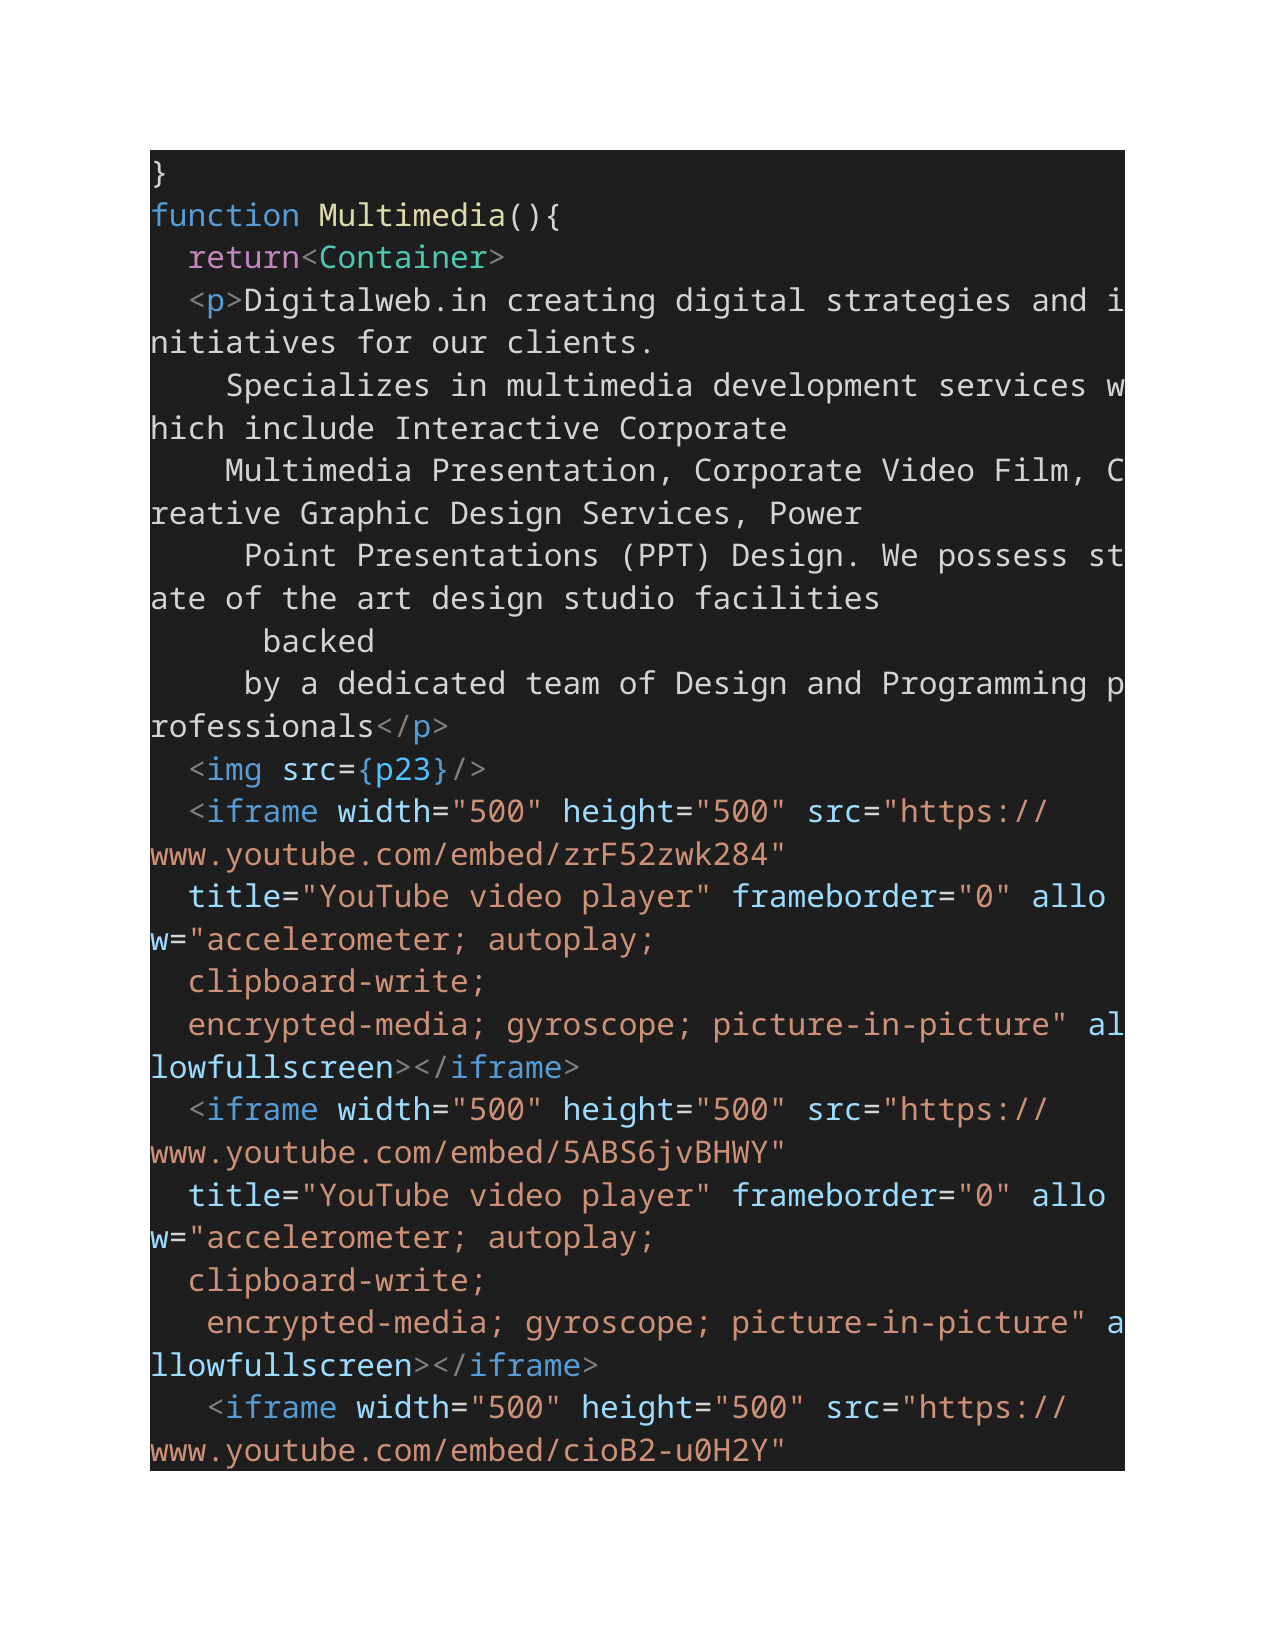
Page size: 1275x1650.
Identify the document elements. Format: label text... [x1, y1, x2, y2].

text function Multimedia(){ [150, 193, 1125, 235]
text clipboard-write; [150, 959, 1125, 1002]
text <iframe width="500" height="500" src="https://www.youtube.com/embed/5ABS6jvBHWY" [150, 1087, 1125, 1172]
text encrypted-media; gyroscope; picture-in-picture" allowfullscreen></iframe> [150, 1002, 1125, 1087]
text return<Container> [150, 235, 1125, 278]
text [150, 1300, 1125, 1386]
text Point Presentations (PPT) Design. We possess state of the art design studio facilities [150, 533, 1125, 619]
text backed [150, 619, 1125, 661]
text title="YouTube video player" frameborder="0" allow="accelerometer; autoplay; [150, 874, 1125, 959]
text <img src={p23}/> [150, 746, 1125, 789]
text title="YouTube video player" frameborder="0" allow="accelerometer; autoplay; [150, 1172, 1125, 1258]
text <iframe width="500" height="500" src="https://www.youtube.com/embed/zrF52zwk284" [150, 789, 1125, 874]
text Multimedia Presentation, Corporate Video Film, Creative Graphic Design Services, Power [150, 448, 1125, 533]
text } [150, 150, 1125, 193]
text <iframe width="500" height="500" src="https://www.youtube.com/embed/cioB2-u0H2Y" [150, 1386, 1125, 1471]
text Specializes in multimedia development services which include Interactive Corporate [150, 363, 1125, 448]
text by a dedicated team of Design and Programming professionals</p> [150, 661, 1125, 746]
text <p>Digitalweb.in creating digital strategies and initiatives for our clients. [150, 278, 1125, 363]
text clipboard-write; [150, 1258, 1125, 1300]
